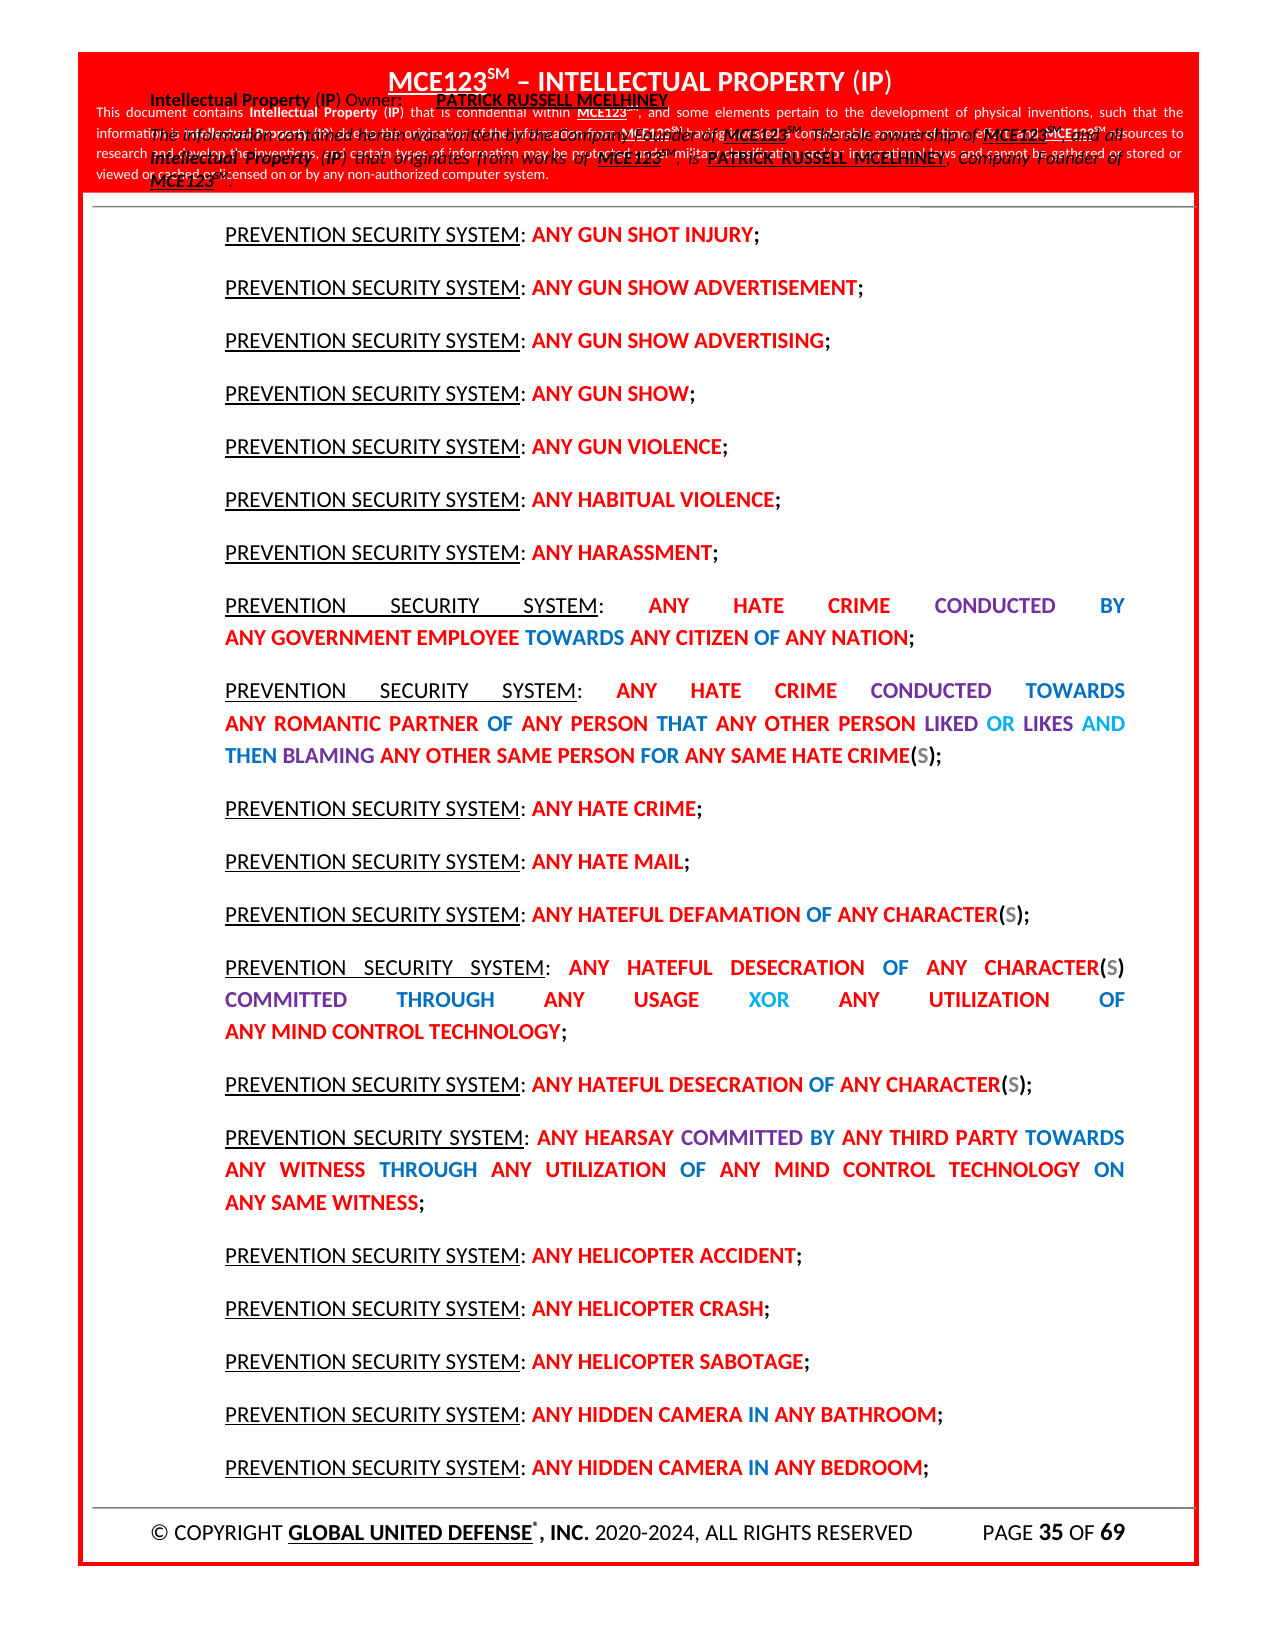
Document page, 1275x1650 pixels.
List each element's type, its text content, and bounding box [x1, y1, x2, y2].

text PREVENTION SECURITY SYSTEM: ANY HARASSMENT; [225, 538, 1125, 566]
text PREVENTION SECURITY SYSTEM: ANY GUN SHOW ADVERTISEMENT; [225, 273, 1125, 301]
text PREVENTION SECURITY SYSTEM: ANY HATE MAIL; [225, 847, 1125, 875]
text PREVENTION SECURITY SYSTEM: ANY GUN SHOT INJURY; [225, 220, 1125, 248]
text PREVENTION SECURITY SYSTEM: ANY HATE CRIME CONDUCTED BY ANY GOVERNMENT EMPLOYEE TOWARDS ANY CITIZEN OF ANY NATION; [225, 591, 1125, 651]
text PREVENTION SECURITY SYSTEM: ANY HELICOPTER SABOTAGE; [225, 1347, 1125, 1375]
text PREVENTION SECURITY SYSTEM: ANY GUN SHOW ADVERTISING; [225, 326, 1125, 354]
text PREVENTION SECURITY SYSTEM: ANY HELICOPTER CRASH; [225, 1294, 1125, 1322]
text PREVENTION SECURITY SYSTEM: ANY GUN SHOW; [225, 379, 1125, 407]
text PREVENTION SECURITY SYSTEM: ANY HIDDEN CAMERA IN ANY BEDROOM; [225, 1453, 1125, 1481]
text PREVENTION SECURITY SYSTEM: ANY HIDDEN CAMERA IN ANY BATHROOM; [225, 1400, 1125, 1428]
text PREVENTION SECURITY SYSTEM: ANY HATEFUL DESECRATION OF ANY CHARACTER(S) COMMITTED THROUGH ANY USAGE XOR ANY UTILIZATION OF ANY MIND CONTROL TECHNOLOGY; [225, 953, 1125, 1045]
text PREVENTION SECURITY SYSTEM: ANY HATEFUL DEFAMATION OF ANY CHARACTER(S); [225, 900, 1125, 928]
text PREVENTION SECURITY SYSTEM: ANY HELICOPTER ACCIDENT; [225, 1241, 1125, 1269]
text PREVENTION SECURITY SYSTEM: ANY HATE CRIME CONDUCTED TOWARDS ANY ROMANTIC PARTNER OF ANY PERSON THAT ANY OTHER PERSON LIKED OR LIKES AND THEN BLAMING ANY OTHER SAME PERSON FOR ANY SAME HATE CRIME(S); [225, 676, 1125, 769]
text PREVENTION SECURITY SYSTEM: ANY GUN VIOLENCE; [225, 432, 1125, 460]
text PREVENTION SECURITY SYSTEM: ANY HATEFUL DESECRATION OF ANY CHARACTER(S); [225, 1070, 1125, 1098]
text PREVENTION SECURITY SYSTEM: ANY HABITUAL VIOLENCE; [225, 485, 1125, 513]
text PREVENTION SECURITY SYSTEM: ANY HATE CRIME; [225, 794, 1125, 822]
text PREVENTION SECURITY SYSTEM: ANY HEARSAY COMMITTED BY ANY THIRD PARTY TOWARDS ANY WITNESS THROUGH ANY UTILIZATION OF ANY MIND CONTROL TECHNOLOGY ON ANY SAME WITNESS; [225, 1123, 1125, 1216]
